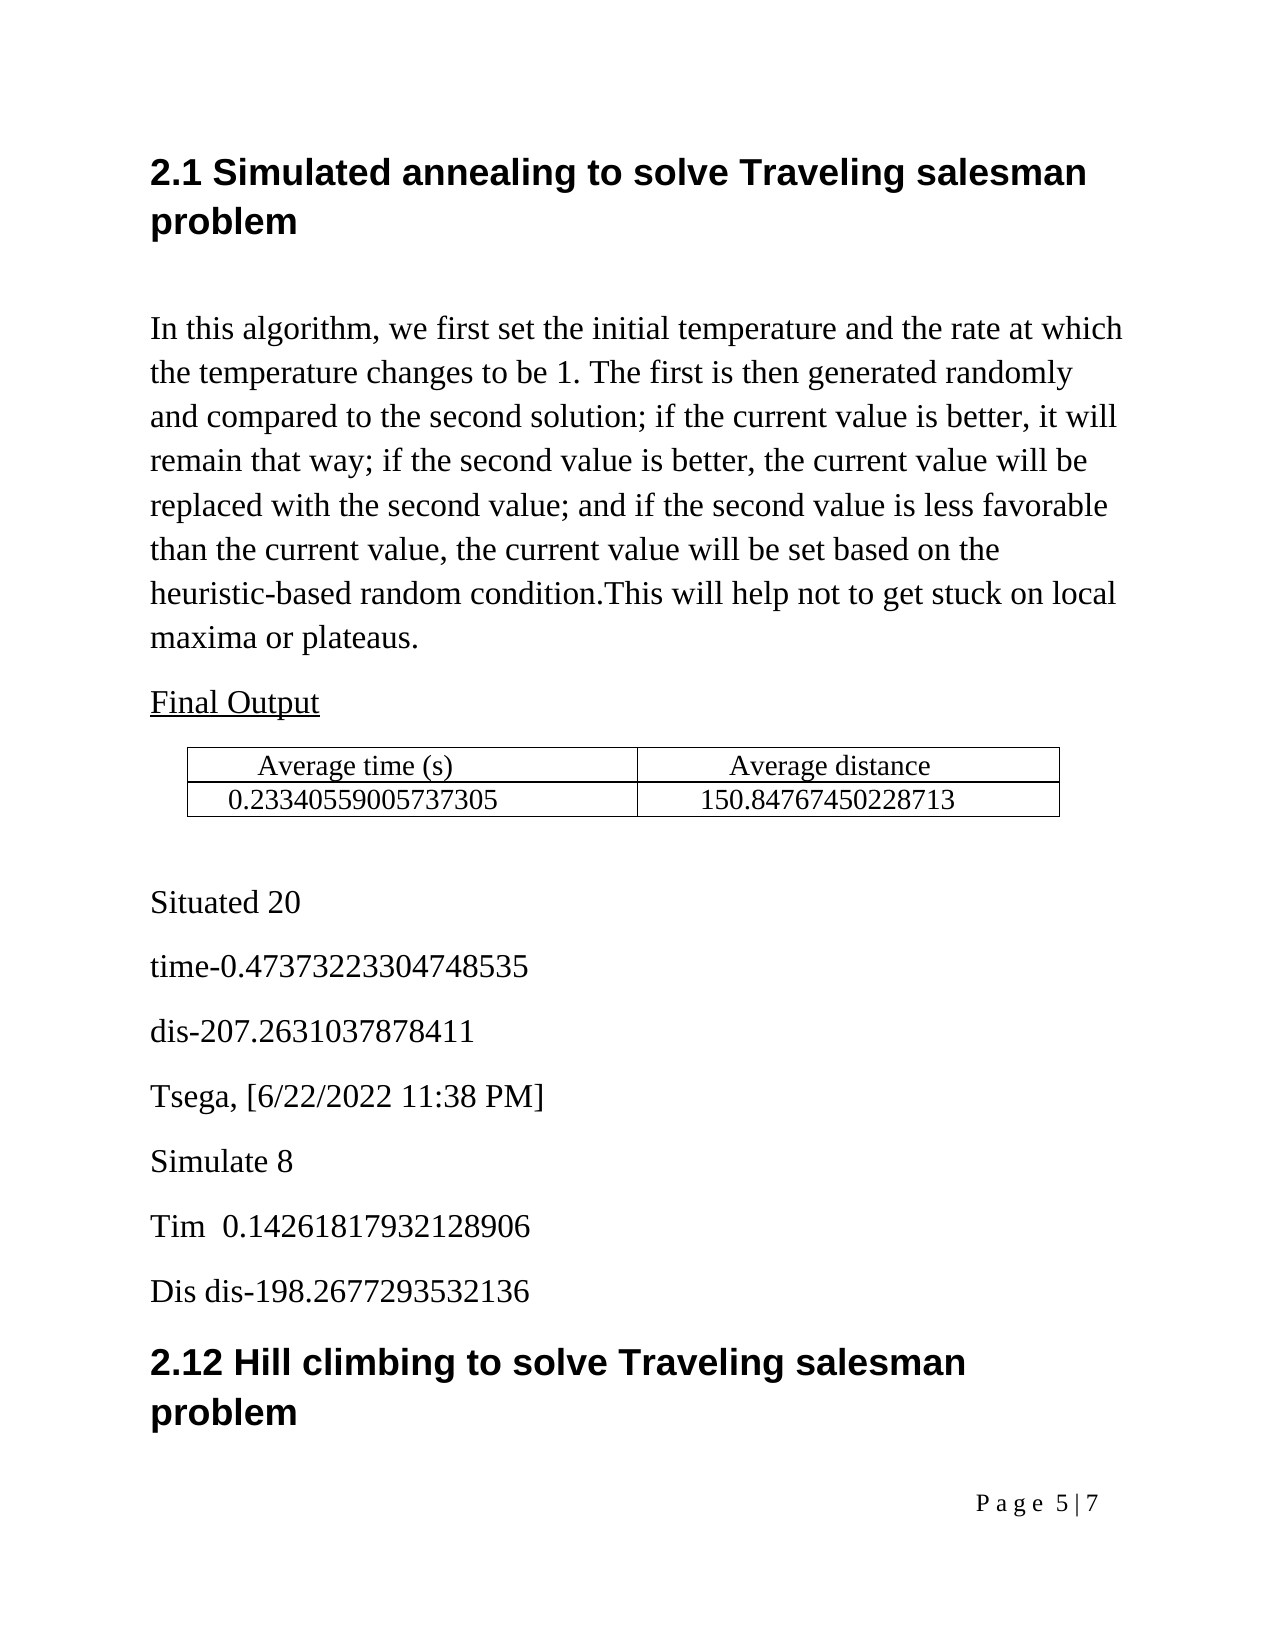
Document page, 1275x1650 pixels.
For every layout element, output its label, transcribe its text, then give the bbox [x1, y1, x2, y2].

table_cell 150.84767450228713 [638, 783, 1059, 816]
subtitle 2.12 Hill climbing to solve Traveling salesman problem [150, 1340, 1125, 1433]
text Tsega, [6/22/2022 11:38 PM] [150, 1077, 1125, 1115]
text Situated 20 [150, 882, 1125, 920]
text Dis dis-198.2677293532136 [150, 1271, 1125, 1309]
text Simulate 8 [150, 1141, 1125, 1180]
subtitle 2.1 Simulated annealing to solve Traveling salesman problem [150, 150, 1125, 243]
text time-0.47373223304748535 [150, 947, 1125, 985]
text dis-207.2631037878411 [150, 1012, 1125, 1050]
table_cell 0.23340559005737305 [188, 783, 637, 816]
text Final Output [150, 682, 1125, 720]
text Tim 0.14261817932128906 [150, 1206, 1125, 1245]
text In this algorithm, we first set the initial temperature and the rate at which the temperature changes to be 1. The first is then generated randomly and compared to the second solution; if the current value is better, it will remain that way; if the second value is better, the current value will be replaced with the second value; and if the second value is less favorable than the current value, the current value will be set based on the heuristic-based random condition.This will help not to get stuck on local maxima or plateaus. [150, 308, 1125, 655]
table_header Average distance [638, 748, 1059, 781]
table_header Average time (s) [188, 748, 637, 781]
